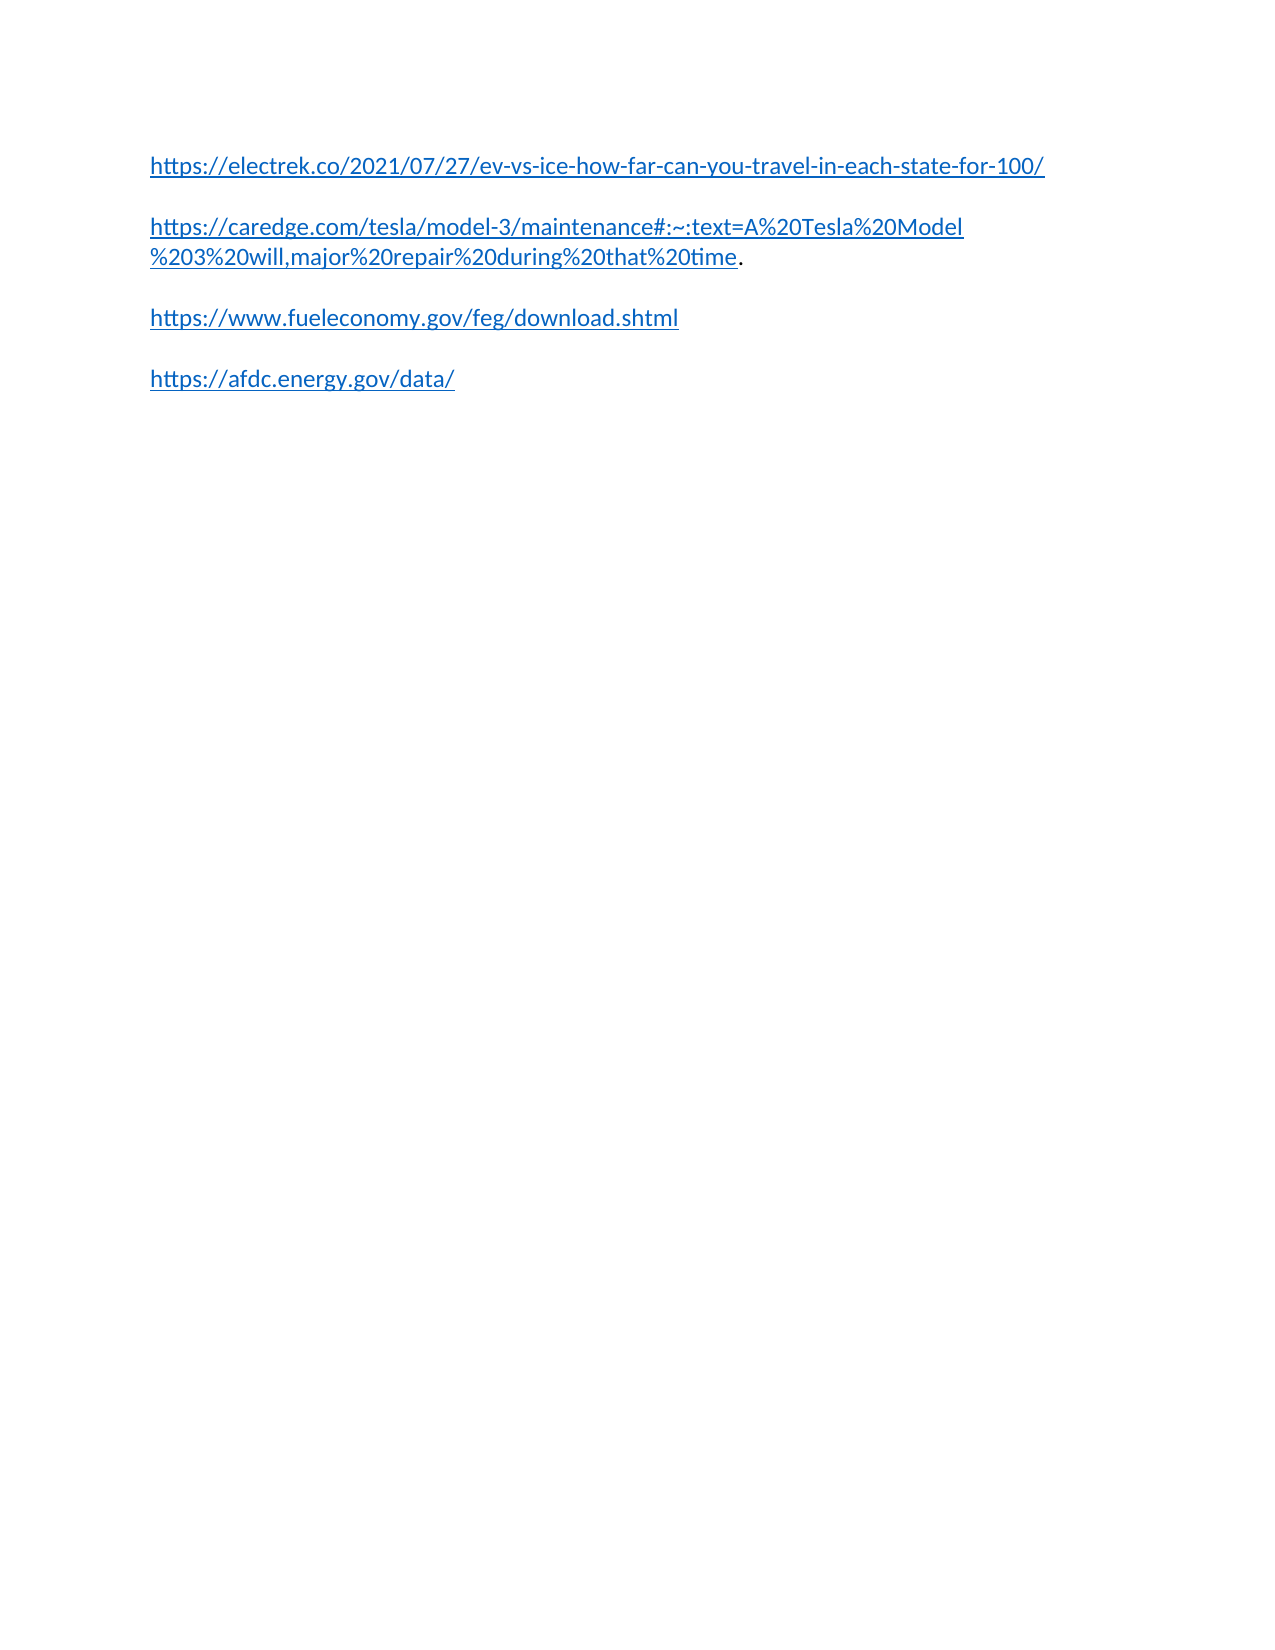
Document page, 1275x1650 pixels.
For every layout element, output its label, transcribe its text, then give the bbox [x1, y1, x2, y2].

text https://electrek.co/2021/07/27/ev-vs-ice-how-far-can-you-travel-in-each-state-for-100/ [150, 150, 1125, 181]
text https://afdc.energy.gov/data/ [150, 364, 1125, 394]
text https://caredge.com/tesla/model-3/maintenance#:~:text=A%20Tesla%20Model%203%20will,major%20repair%20during%20that%20time. [150, 211, 1125, 272]
text https://www.fueleconomy.gov/feg/download.shtml [150, 303, 1125, 333]
